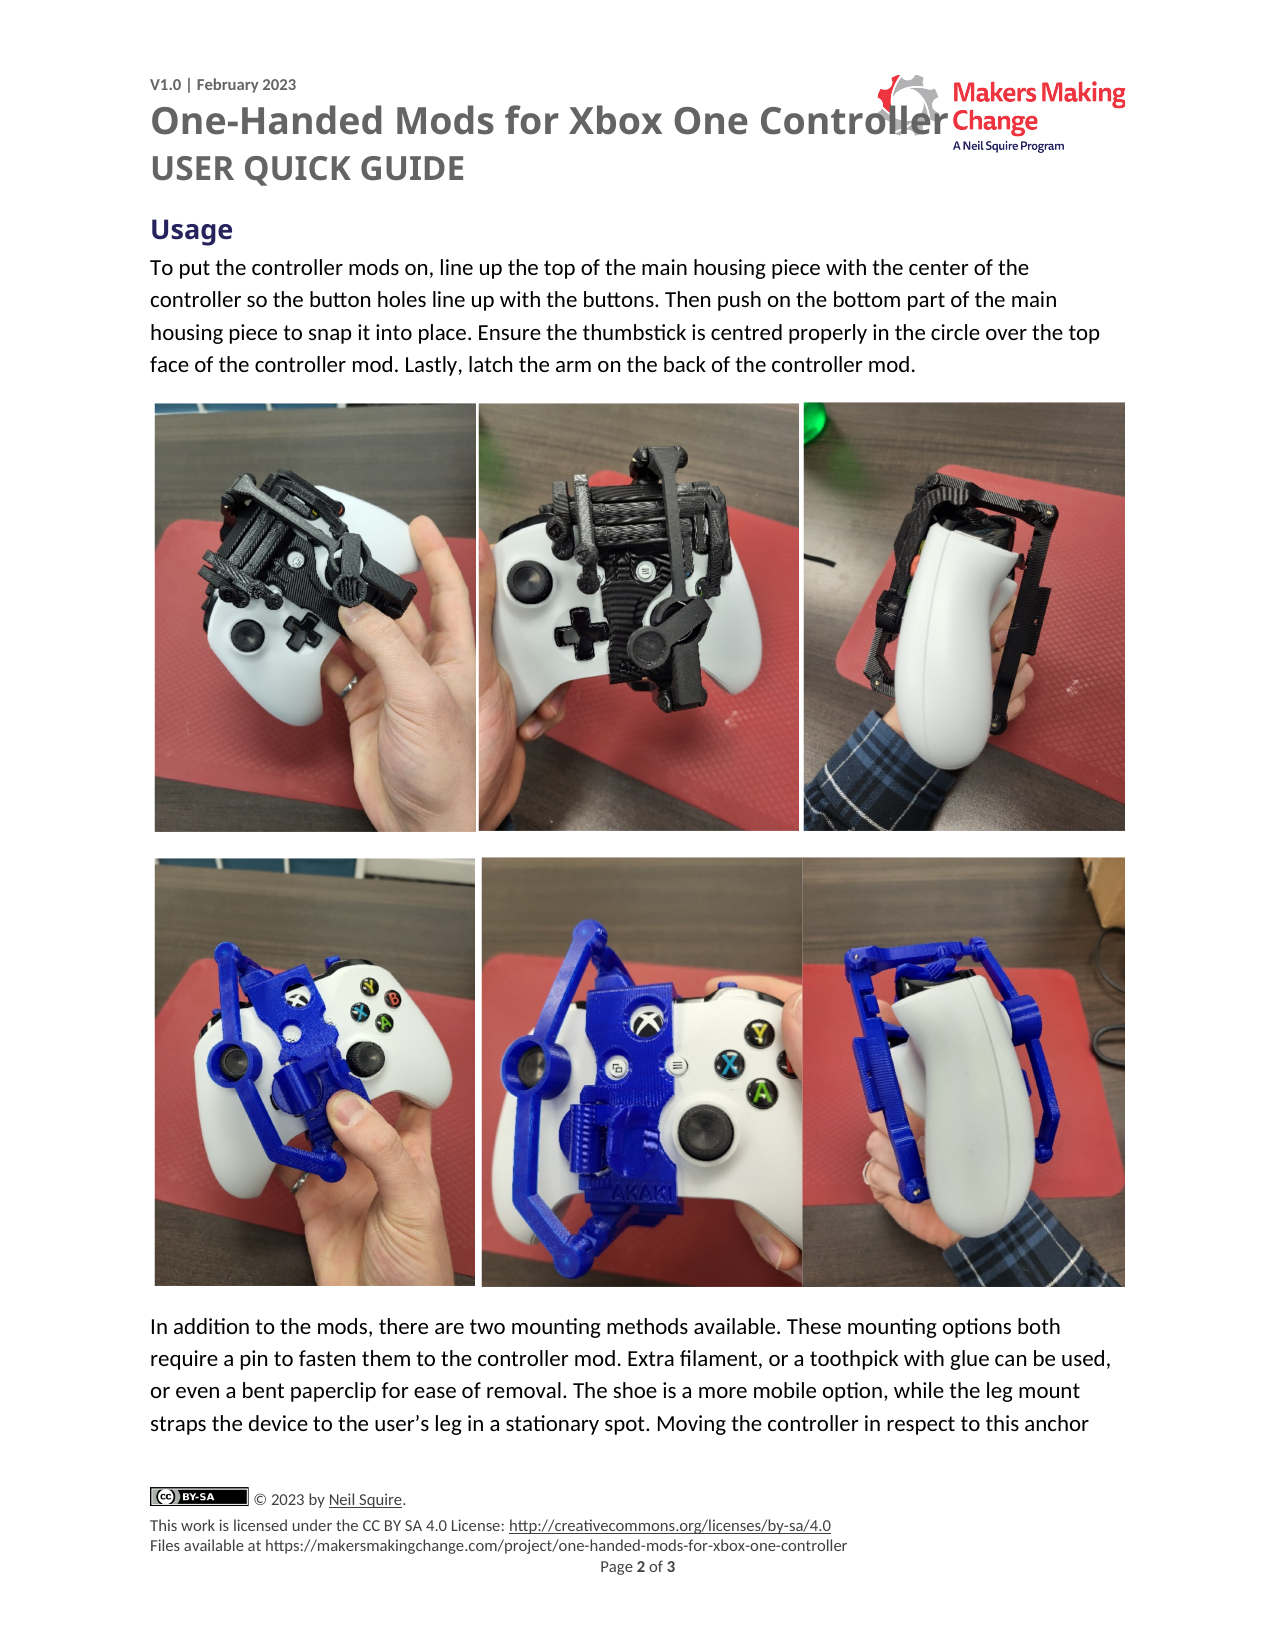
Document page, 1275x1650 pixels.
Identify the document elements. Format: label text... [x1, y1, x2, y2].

picture [482, 858, 802, 1286]
picture [155, 404, 476, 831]
picture [150, 1487, 249, 1506]
text To put the controller mods on, line up the top of the main housing piece with the center of the controller so the button holes line up with the buttons. Then push on the bottom part of the main housing piece to snap it into place. Ensure the thumbstick is centred properly in the circle over the top face of the controller mod. Lastly, latch the arm on the back of the controller mod. [150, 253, 1125, 378]
picture [877, 75, 1125, 153]
picture [804, 403, 1125, 830]
picture [803, 858, 1125, 1286]
subtitle Usage [150, 211, 1125, 248]
picture [479, 404, 799, 830]
picture [155, 859, 475, 1285]
